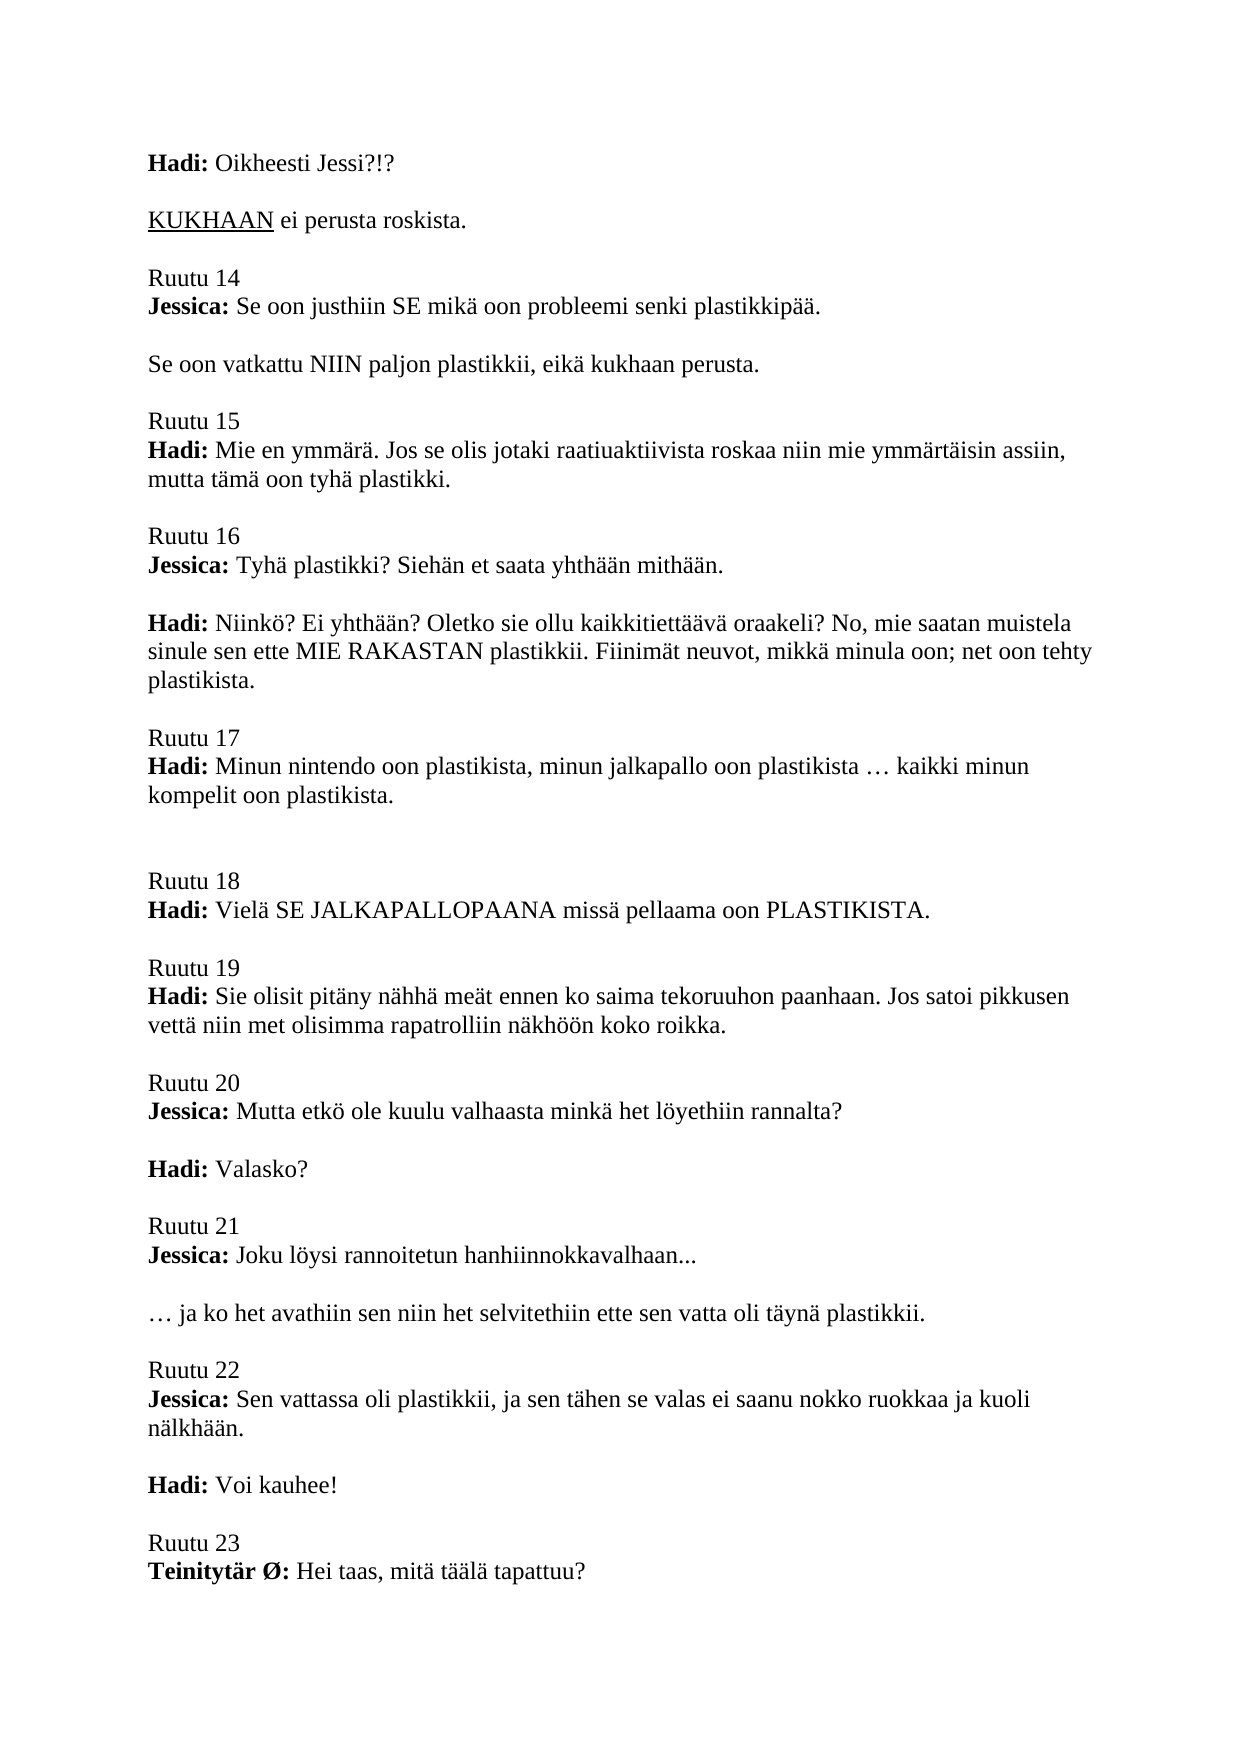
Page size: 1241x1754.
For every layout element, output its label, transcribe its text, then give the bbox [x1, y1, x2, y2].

text Jessica: Se oon justhiin SE mikä oon probleemi senki plastikkipää. [148, 291, 1093, 320]
text Hadi: Voi kauhee! [148, 1470, 1093, 1499]
text Teinitytär Ø: Hei taas, mitä täälä tapattuu? [148, 1556, 1093, 1585]
text Ruutu 21 [148, 1211, 1093, 1240]
text Hadi: Valasko? [148, 1154, 1093, 1183]
text Hadi: Sie olisit pitäny nähhä meät ennen ko saima tekoruuhon paanhaan. Jos satoi pikkusen vettä niin met olisimma rapatrolliin näkhöön koko roikka. [148, 981, 1093, 1039]
text Ruutu 23 [148, 1528, 1093, 1556]
text Ruutu 17 [148, 723, 1093, 751]
text Jessica: Sen vattassa oli plastikkii, ja sen tähen se valas ei saanu nokko ruokkaa ja kuoli nälkhään. [148, 1384, 1093, 1441]
text Hadi: Vielä SE JALKAPALLOPAANA missä pellaama oon PLASTIKISTA. [148, 895, 1093, 924]
text Ruutu 20 [148, 1068, 1093, 1096]
text Ruutu 18 [148, 866, 1093, 895]
text Hadi: Mie en ymmärä. Jos se olis jotaki raatiuaktiivista roskaa niin mie ymmärtäisin assiin, mutta tämä oon tyhä plastikki. [148, 435, 1093, 493]
text Ruutu 14 [148, 263, 1093, 291]
text Jessica: Joku löysi rannoitetun hanhiinnokkavalhaan... [148, 1240, 1093, 1269]
text KUKHAAN ei perusta roskista. [148, 205, 1093, 234]
text Jessica: Mutta etkö ole kuulu valhaasta minkä het löyethiin rannalta? [148, 1096, 1093, 1125]
text Ruutu 15 [148, 406, 1093, 435]
text Ruutu 19 [148, 953, 1093, 981]
text Ruutu 16 [148, 521, 1093, 550]
text … ja ko het avathiin sen niin het selvitethiin ette sen vatta oli täynä plastikkii. [148, 1298, 1093, 1326]
text Hadi: Niinkö? Ei yhthään? Oletko sie ollu kaikkitiettäävä oraakeli? No, mie saatan muistela sinule sen ette MIE RAKASTAN plastikkii. Fiinimät neuvot, mikkä minula oon; net oon tehty plastikista. [148, 608, 1093, 694]
text Se oon vatkattu NIIN paljon plastikkii, eikä kukhaan perusta. [148, 349, 1093, 378]
text Jessica: Tyhä plastikki? Siehän et saata yhthään mithään. [148, 550, 1093, 579]
text Ruutu 22 [148, 1355, 1093, 1384]
text Hadi: Oikheesti Jessi?!? [148, 148, 1093, 176]
text Hadi: Minun nintendo oon plastikista, minun jalkapallo oon plastikista … kaikki minun kompelit oon plastikista. [148, 751, 1093, 809]
